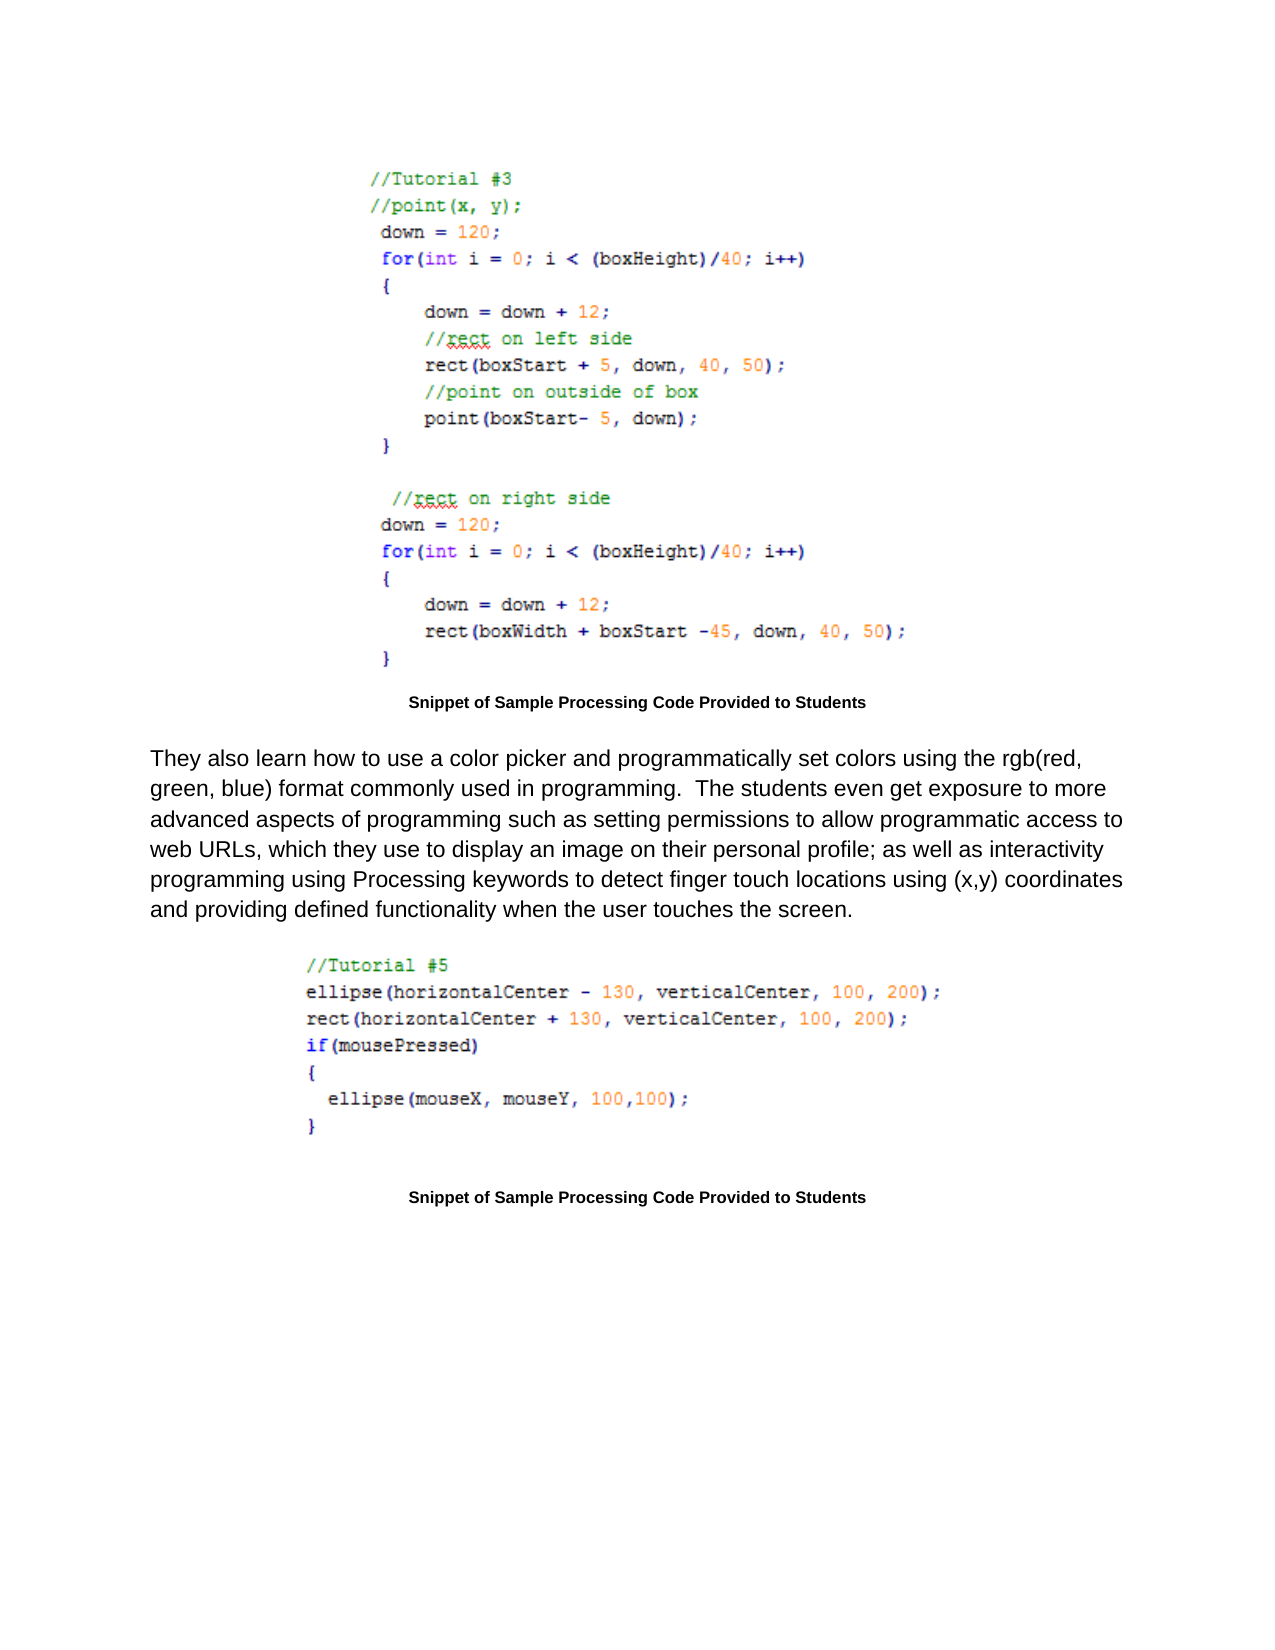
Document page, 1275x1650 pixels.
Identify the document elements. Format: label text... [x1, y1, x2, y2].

text They also learn how to use a color picker and programmatically set colors using the rgb(red, green, blue) format commonly used in programming. The students even get exposure to more advanced aspects of programming such as setting permissions to allow programmatic access to web URLs, which they use to display an image on their personal profile; as well as interactivity programming using Processing keywords to detect finger touch locations using (x,y) coordinates and providing defined functionality when the user touches the screen. [150, 745, 1125, 922]
picture [367, 150, 921, 689]
text Snippet of Sample Processing Code Provided to Students [150, 1188, 1125, 1207]
picture [297, 926, 978, 1185]
text Snippet of Sample Processing Code Provided to Students [150, 693, 1125, 712]
